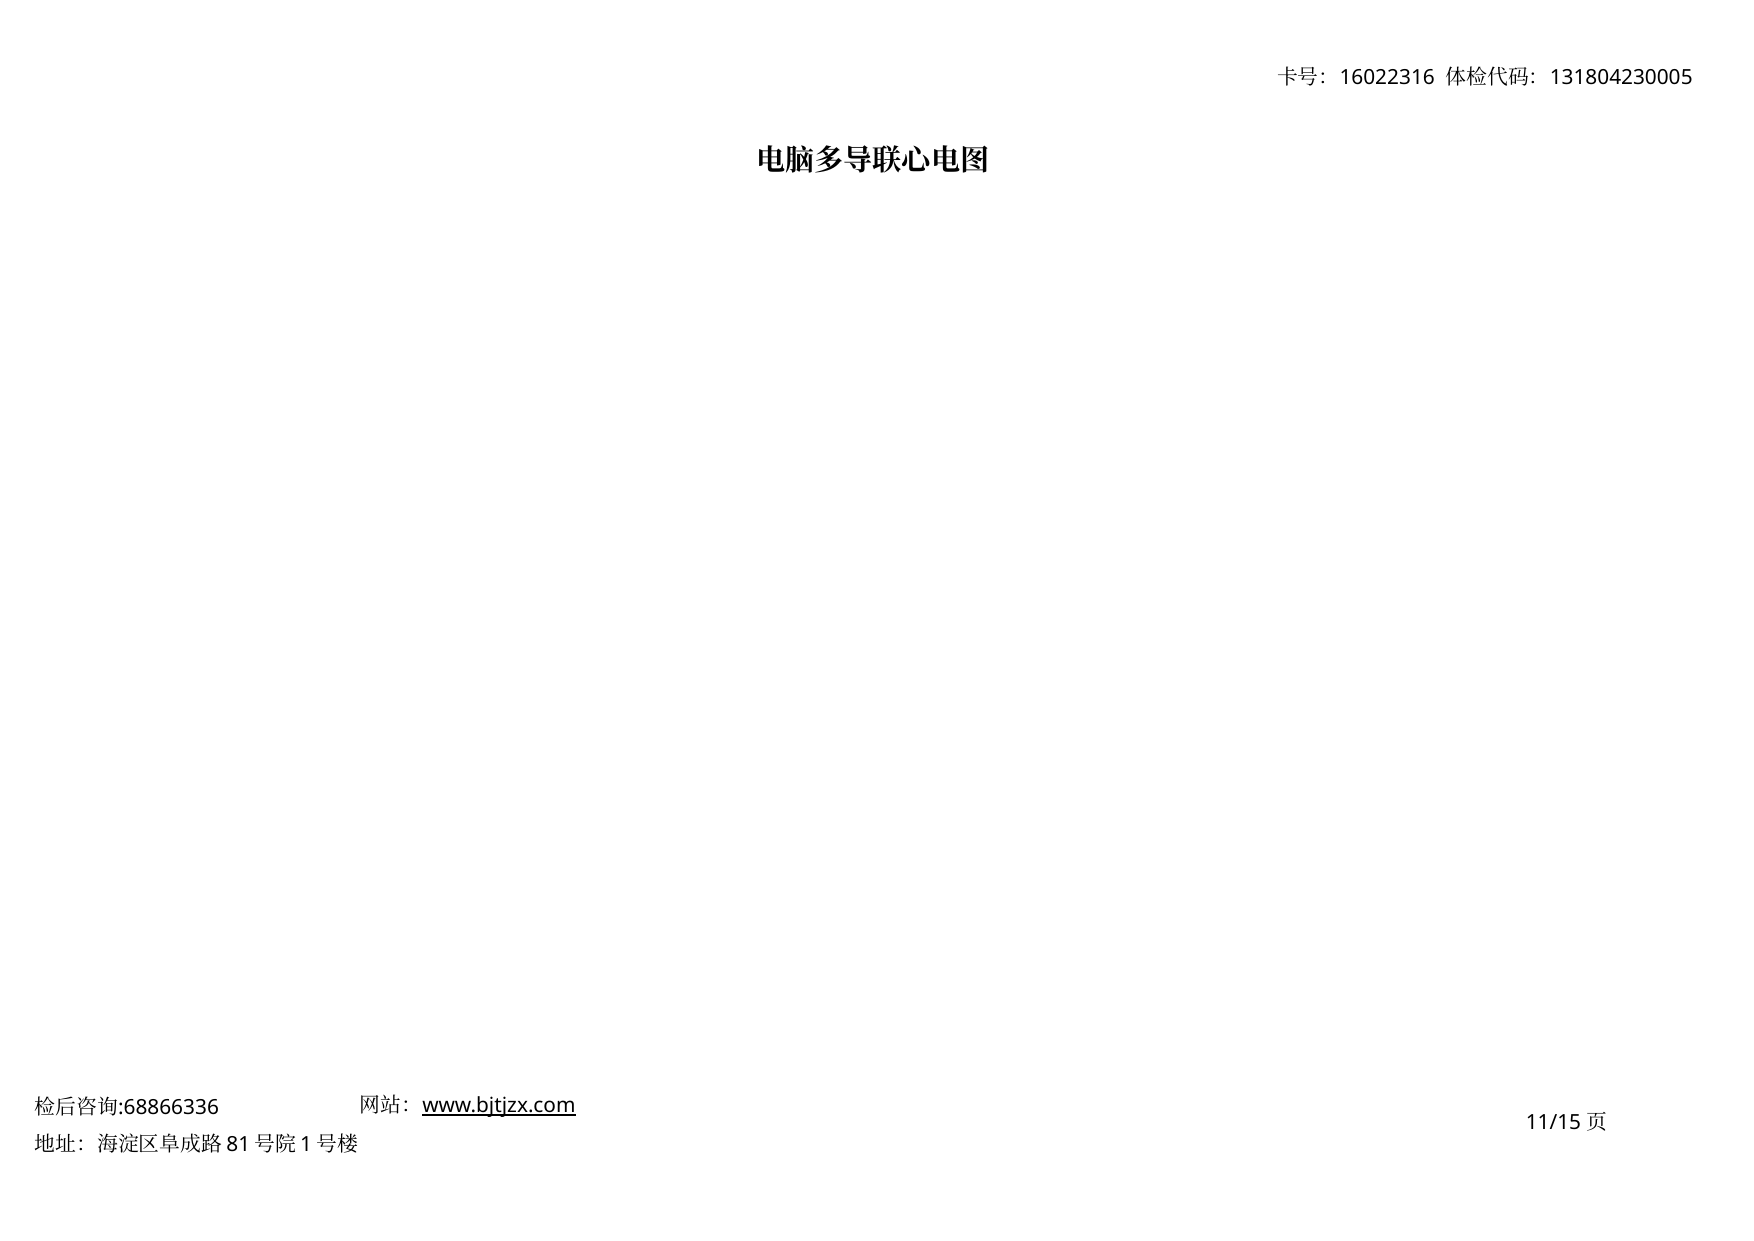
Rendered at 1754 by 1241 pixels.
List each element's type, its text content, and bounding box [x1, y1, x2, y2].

text 地址：海淀区阜成路81号院1号楼 [34, 1134, 384, 1155]
text 检后咨询:68866336 [34, 1098, 244, 1119]
text 电脑多导联心电图 [756, 147, 1037, 177]
text 11/15 页 [1526, 1113, 1646, 1134]
text 网站：www.bjtjzx.com [359, 1096, 601, 1117]
text 卡号：16022316 体检代码：131804230005 [1277, 68, 1748, 88]
